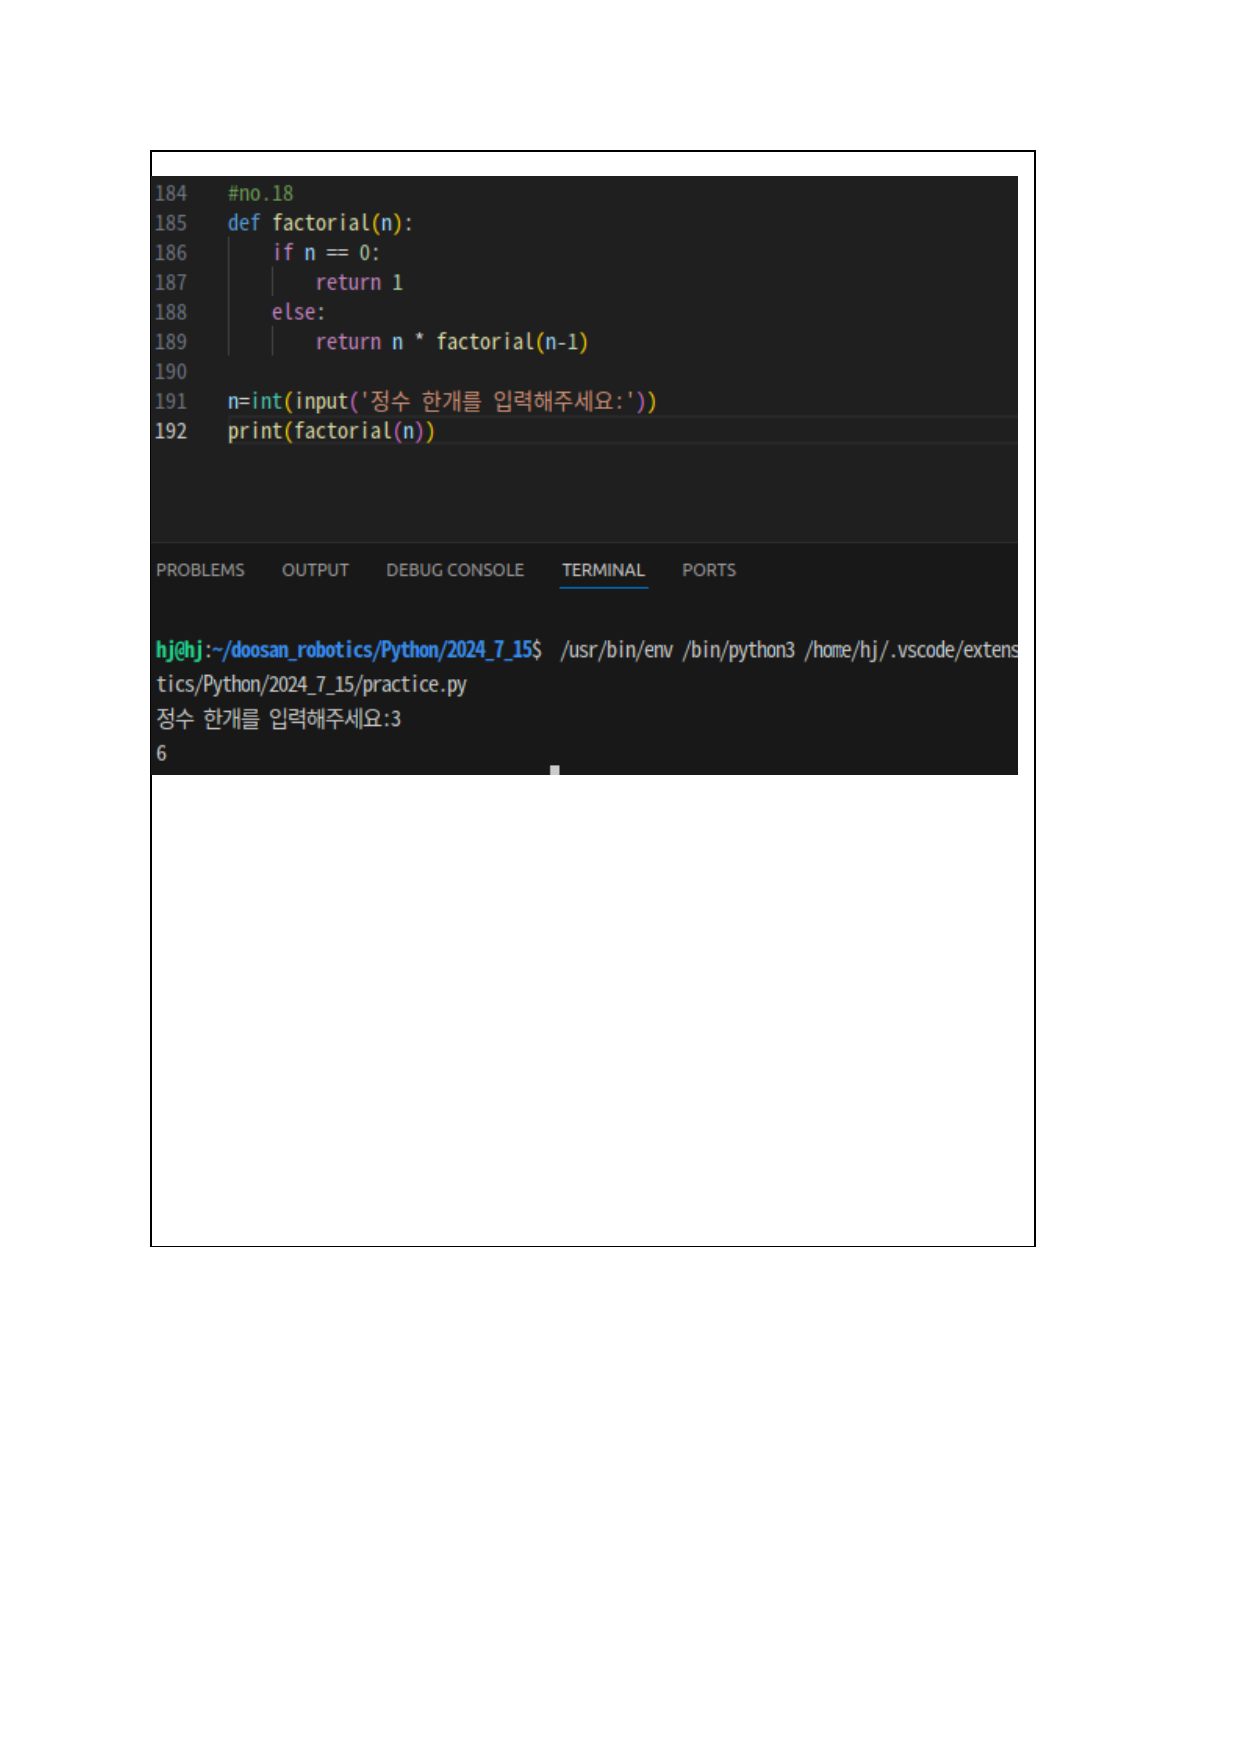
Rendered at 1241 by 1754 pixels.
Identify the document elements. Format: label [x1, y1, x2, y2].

table_cell [152, 152, 1034, 1246]
picture [150, 176, 1018, 775]
